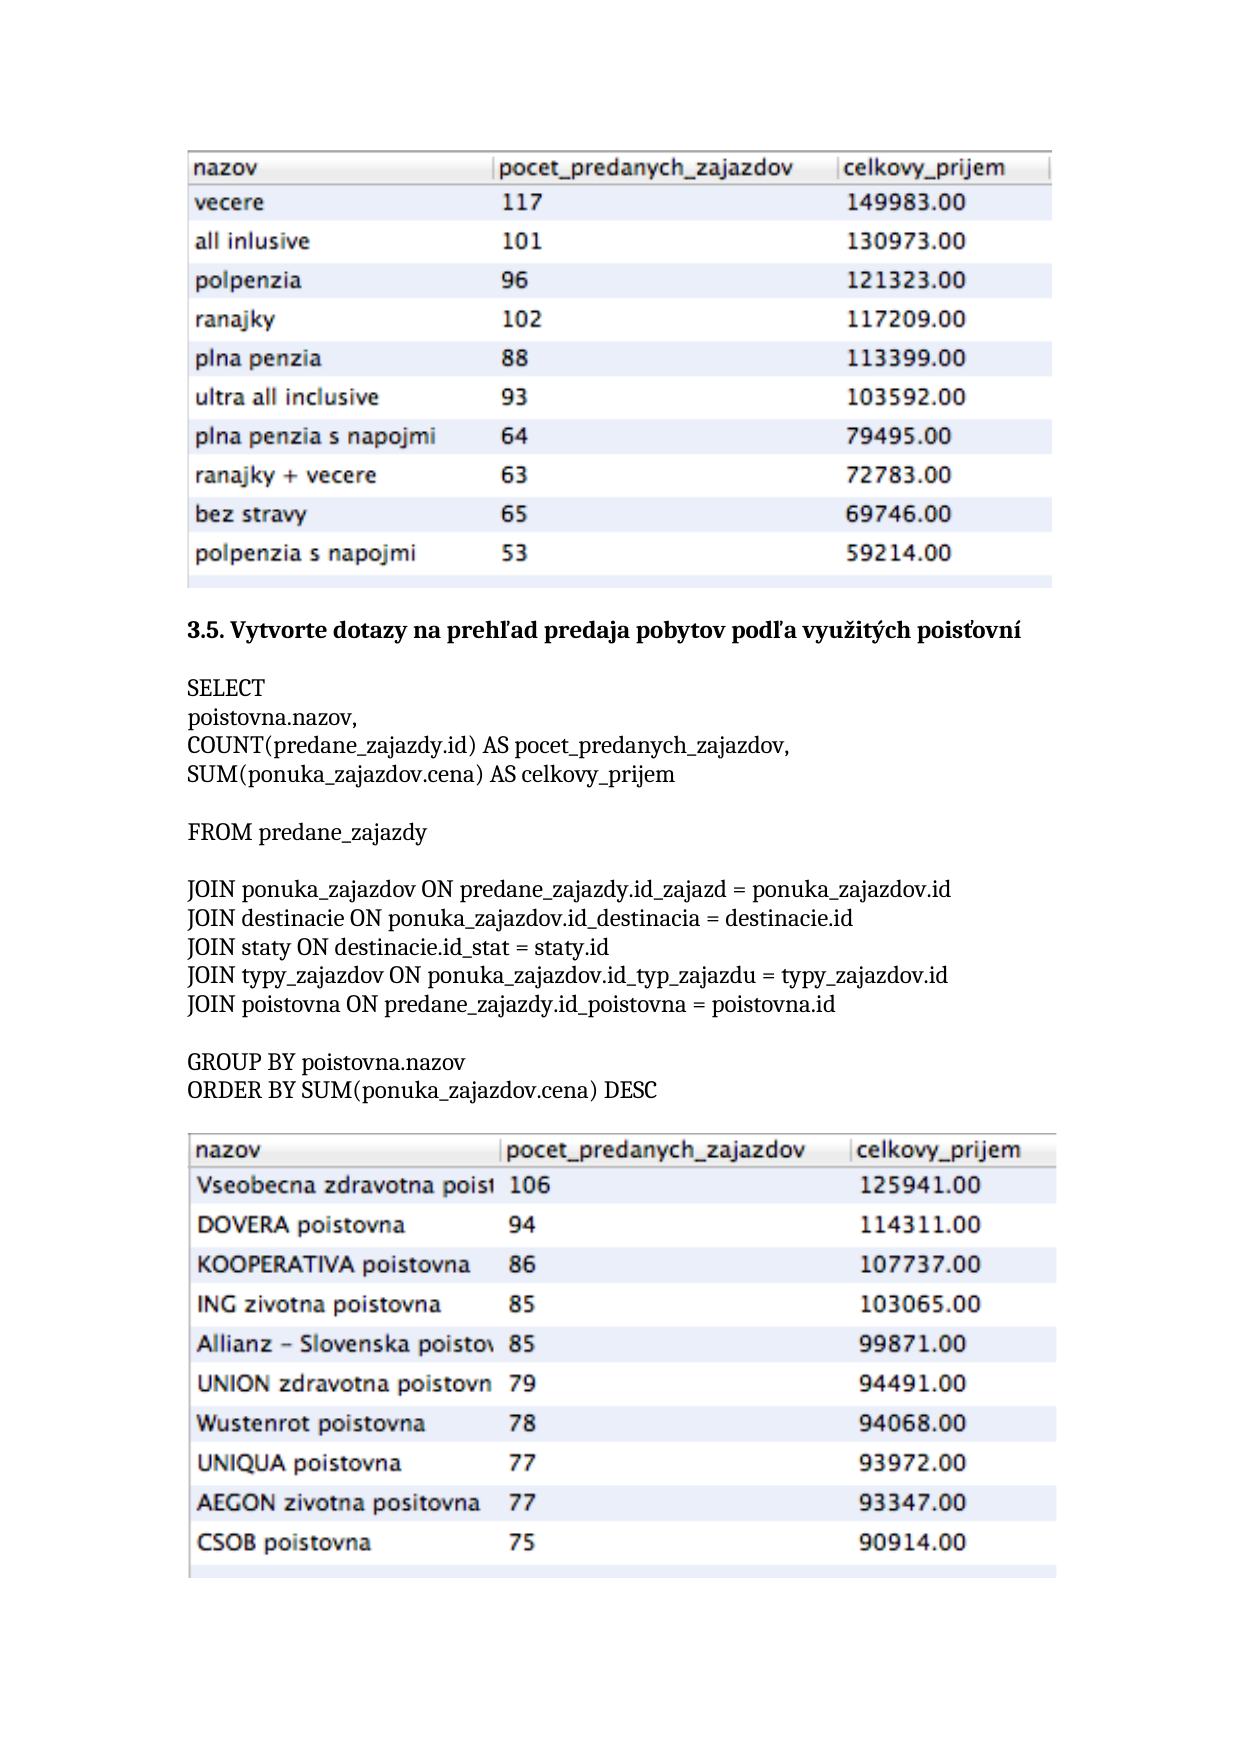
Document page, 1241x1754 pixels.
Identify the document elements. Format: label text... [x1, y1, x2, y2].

text JOIN destinacie ON ponuka_zajazdov.id_destinacia = destinacie.id [187, 904, 1053, 932]
text JOIN typy_zajazdov ON ponuka_zajazdov.id_typ_zajazdu = typy_zajazdov.id [187, 961, 1053, 990]
text SUM(ponuka_zajazdov.cena) AS celkovy_prijem [187, 760, 1053, 789]
text 3.5. Vytvorte dotazy na prehľad predaja pobytov podľa využitých poisťovní [187, 616, 1053, 645]
picture [187, 1133, 1057, 1578]
text GROUP BY poistovna.nazov [187, 1047, 1053, 1076]
picture [187, 150, 1053, 588]
text FROM predane_zajazdy [187, 817, 1053, 846]
text JOIN staty ON destinacie.id_stat = staty.id [187, 932, 1053, 961]
text SELECT [187, 674, 1053, 702]
text JOIN poistovna ON predane_zajazdy.id_poistovna = poistovna.id [187, 990, 1053, 1019]
text poistovna.nazov, [187, 702, 1053, 731]
text COUNT(predane_zajazdy.id) AS pocet_predanych_zajazdov, [187, 731, 1053, 760]
text ORDER BY SUM(ponuka_zajazdov.cena) DESC [187, 1076, 1053, 1105]
text JOIN ponuka_zajazdov ON predane_zajazdy.id_zajazd = ponuka_zajazdov.id [187, 875, 1053, 904]
